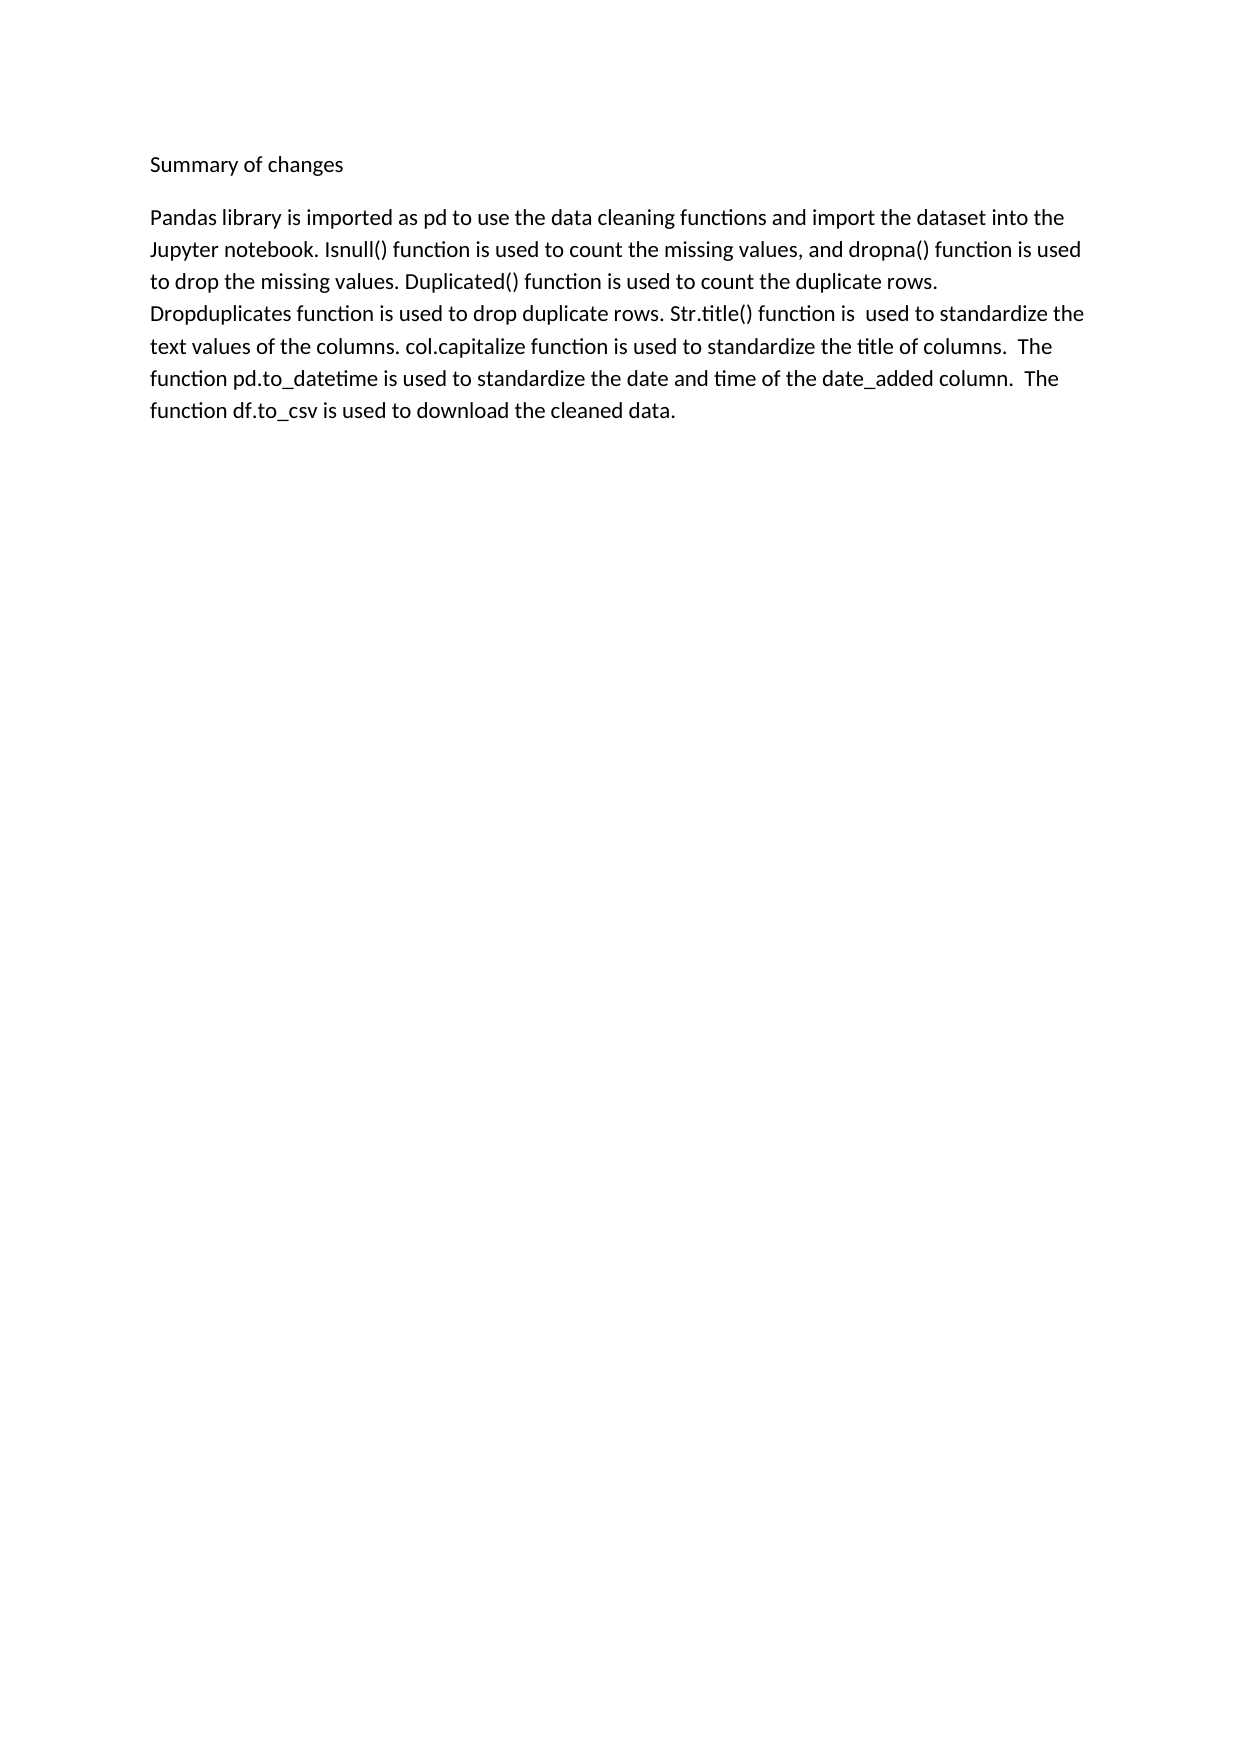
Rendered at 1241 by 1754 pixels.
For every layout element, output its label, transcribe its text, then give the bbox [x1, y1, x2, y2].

text Pandas library is imported as pd to use the data cleaning functions and import the dataset into the Jupyter notebook. Isnull() function is used to count the missing values, and dropna() function is used to drop the missing values. Duplicated() function is used to count the duplicate rows. Dropduplicates function is used to drop duplicate rows. Str.title() function is used to standardize the text values of the columns. col.capitalize function is used to standardize the title of columns. The function pd.to_datetime is used to standardize the date and time of the date_added column. The function df.to_csv is used to download the cleaned data. [150, 203, 1090, 424]
text Summary of changes [150, 150, 1090, 178]
